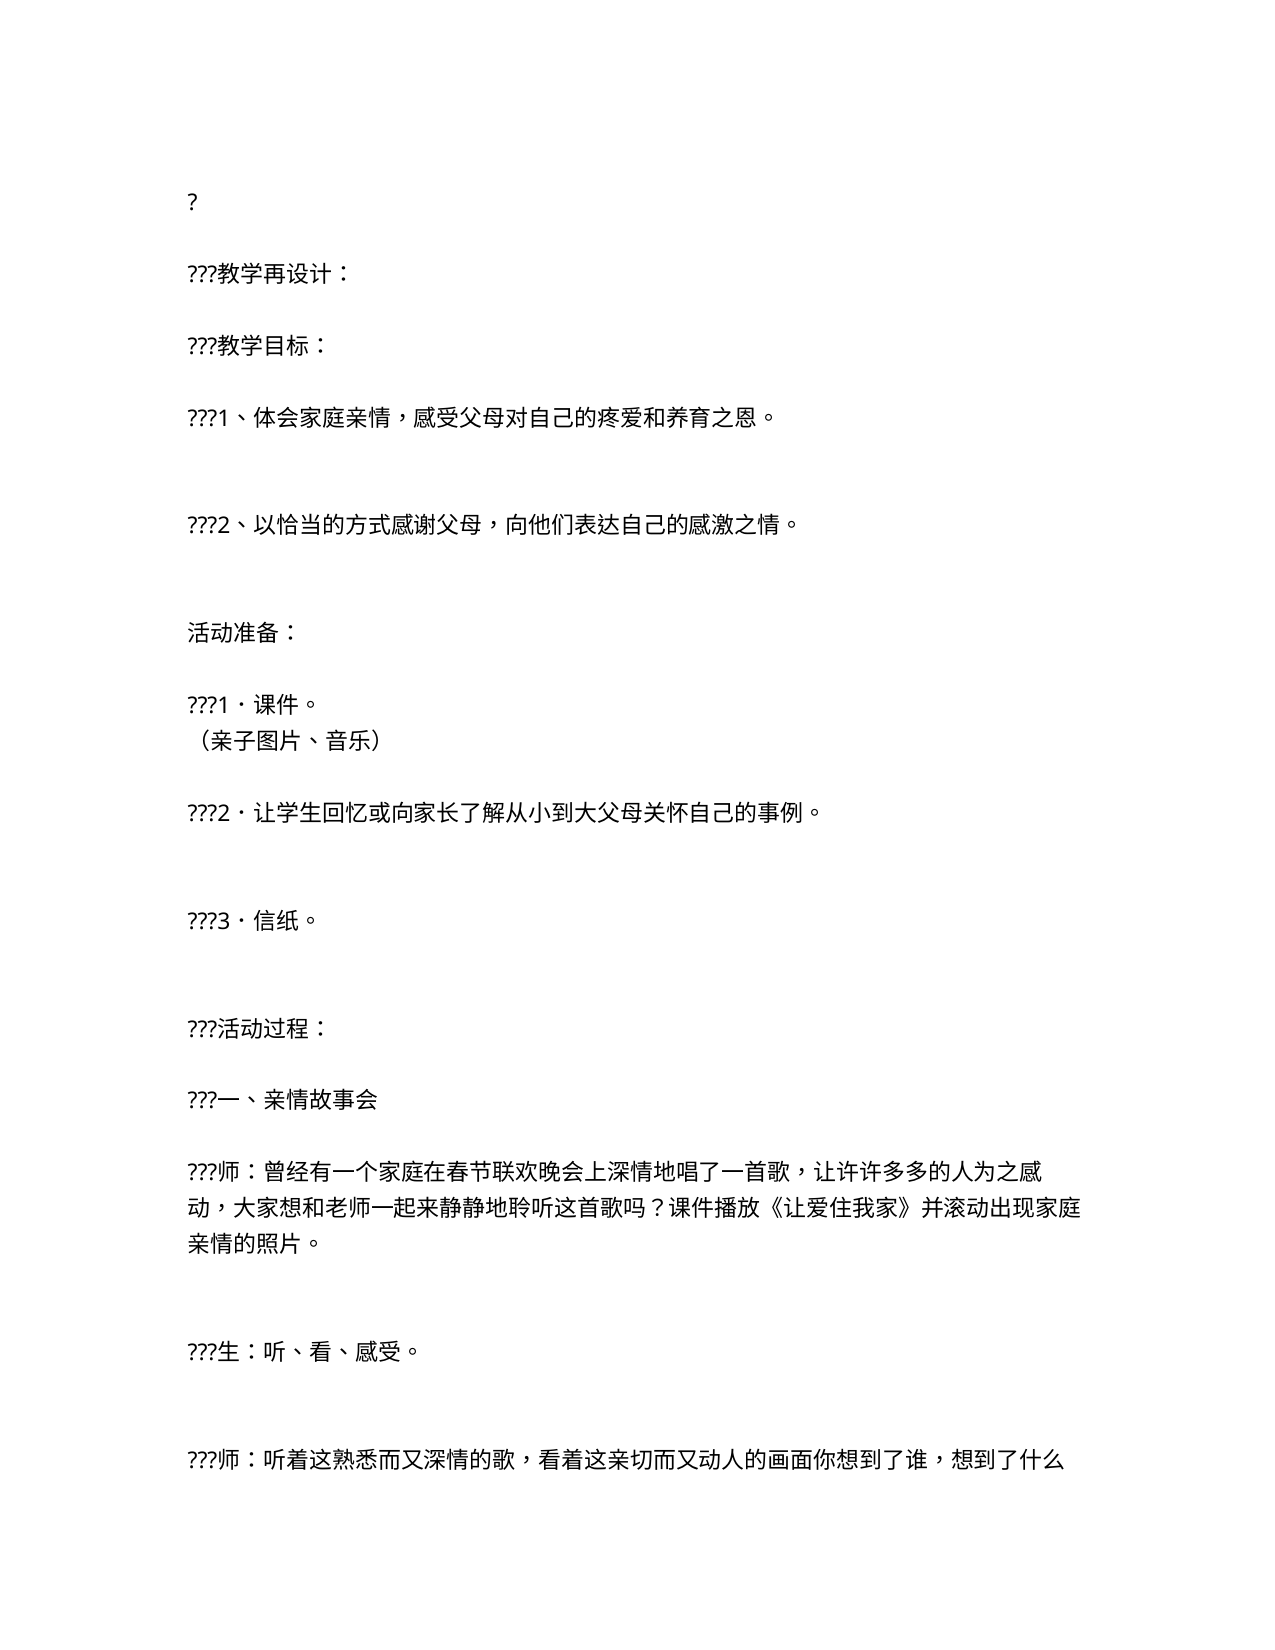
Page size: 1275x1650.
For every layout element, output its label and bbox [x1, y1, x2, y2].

text [187, 150, 1087, 1475]
